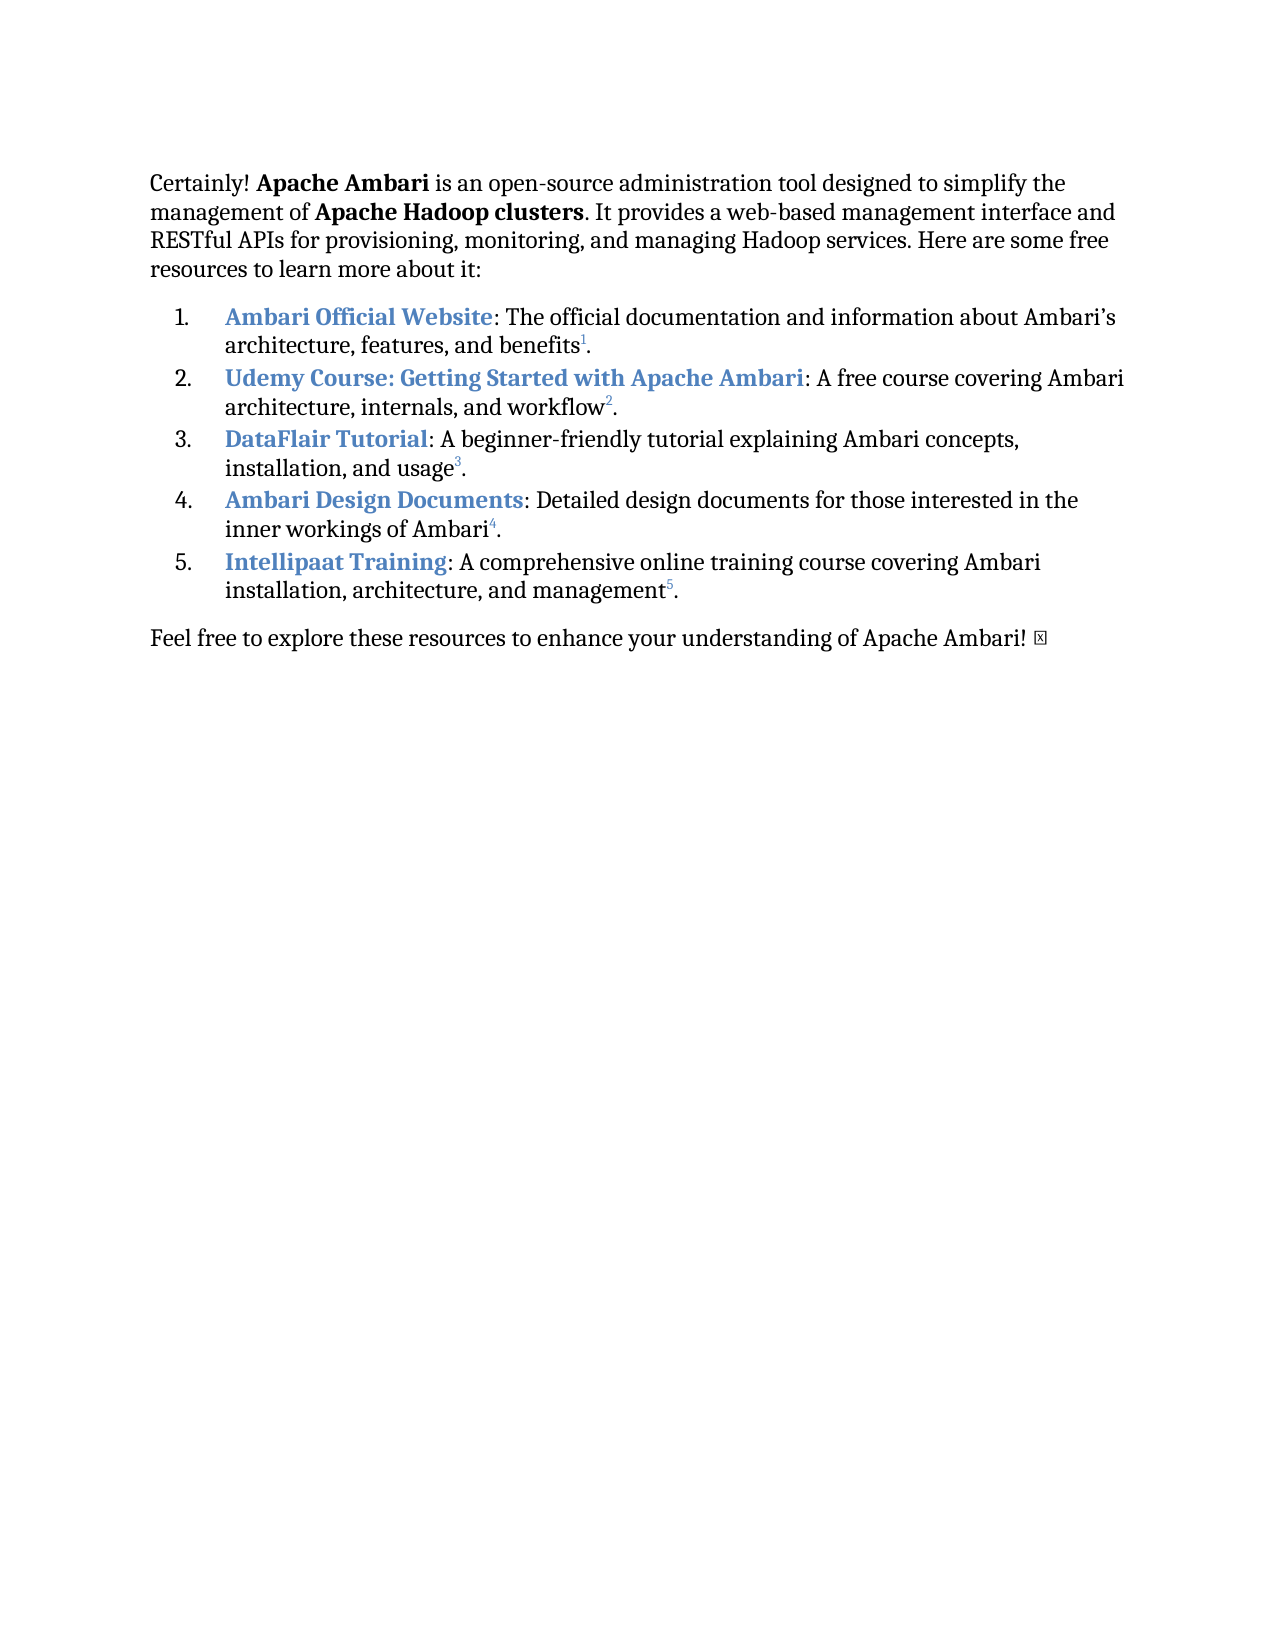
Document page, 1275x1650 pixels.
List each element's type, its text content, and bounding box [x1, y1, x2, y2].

text Certainly! Apache Ambari is an open-source administration tool designed to simplify the management of Apache Hadoop clusters. It provides a web-based management interface and RESTful APIs for provisioning, monitoring, and managing Hadoop services. Here are some free resources to learn more about it: [150, 169, 1125, 284]
list Udemy Course: Getting Started with Apache Ambari: A free course covering Ambari architecture, internals, and workflow2. [175, 364, 1125, 421]
list Ambari Design Documents: Detailed design documents for those interested in the inner workings of Ambari4. [175, 486, 1125, 544]
text Feel free to explore these resources to enhance your understanding of Apache Ambari! 🚀 [150, 624, 1125, 652]
list Ambari Official Website: The official documentation and information about Ambari’s architecture, features, and benefits1. [175, 302, 1125, 360]
list Intellipaat Training: A comprehensive online training course covering Ambari installation, architecture, and management5. [175, 547, 1125, 605]
list DataFlair Tutorial: A beginner-friendly tutorial explaining Ambari concepts, installation, and usage3. [175, 425, 1125, 482]
